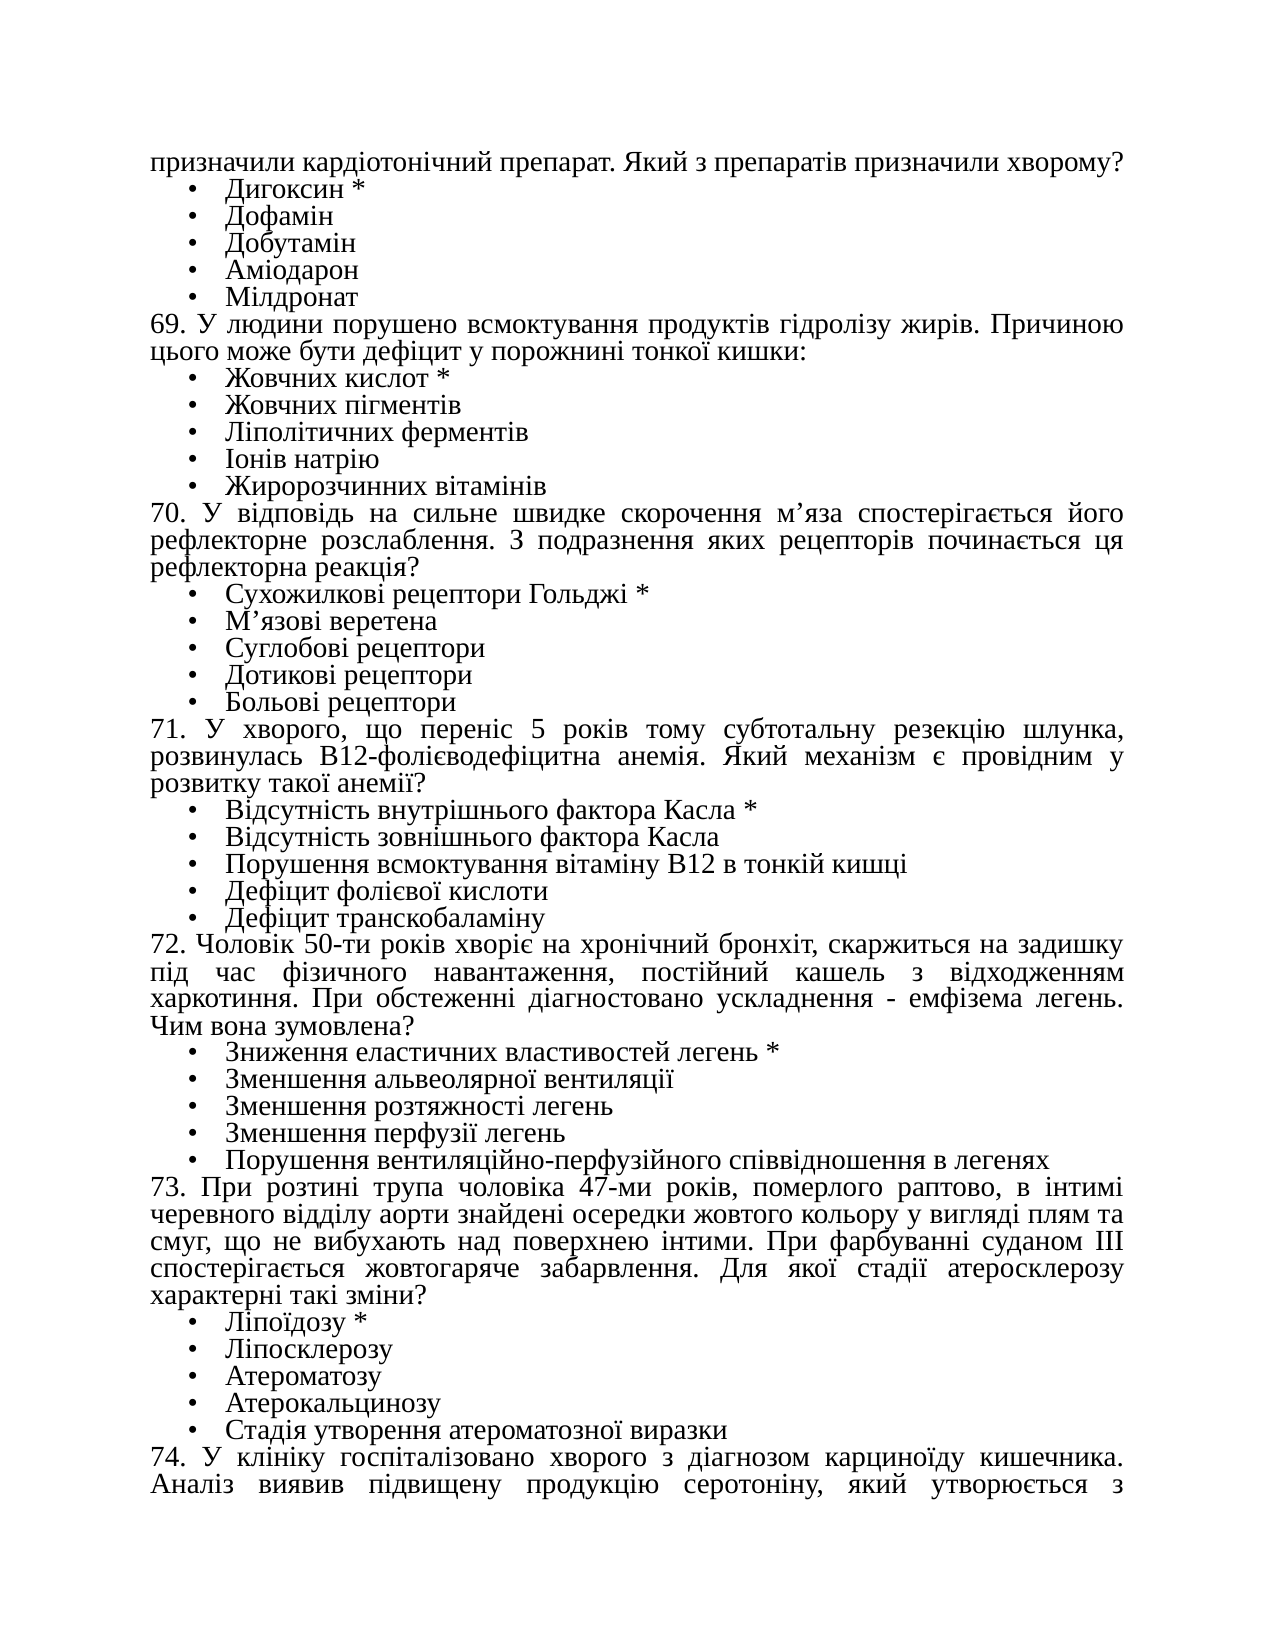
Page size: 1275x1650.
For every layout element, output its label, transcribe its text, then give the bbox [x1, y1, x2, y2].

list Зменшення розтяжності легень [187, 1094, 1125, 1121]
list Дофамін [187, 204, 1125, 231]
list Атерокальцинозу [187, 1391, 1125, 1418]
list Ліпосклерозу [187, 1337, 1125, 1364]
list Зменшення перфузії легень [187, 1121, 1125, 1148]
list Сухожилкові рецептори Гольджі * [187, 582, 1125, 609]
list Добутамін [187, 231, 1125, 258]
text 73. При розтині трупа чоловіка 47-ми років, померлого раптово, в інтимі черевного відділу аорти знайдені осередки жовтого кольору у вигляді плям та смуг, що не вибухають над поверхнею інтими. При фарбуванні суданом III спостерігається жовтогаряче забарвлення. Для якої стадії атеросклерозу характерні такі зміни? [150, 1175, 1125, 1310]
list Порушення всмоктування вітаміну В12 в тонкій кишці [187, 851, 1125, 878]
list Больові рецептори [187, 689, 1125, 717]
list Відсутність внутрішнього фактора Касла * [187, 797, 1125, 824]
list Стадія утворення атероматозної виразки [187, 1418, 1125, 1445]
list Дигоксин * [187, 177, 1125, 204]
text 70. У відповідь на сильне швидке скорочення м’яза спостерігається його рефлекторне розслаблення. З подразнення яких рецепторів починається ця рефлекторна реакція? [150, 501, 1125, 582]
list Порушення вентиляційно-перфузійного співвідношення в легенях [187, 1148, 1125, 1175]
list Дефіцит транскобаламіну [187, 905, 1125, 932]
list Атероматозу [187, 1364, 1125, 1391]
list Аміодарон [187, 258, 1125, 285]
text 71. У хворого, що переніс 5 років тому субтотальну резекцію шлунка, розвинулась В12-фолієводефіцитна анемія. Який механізм є провідним у розвитку такої анемії? [150, 717, 1125, 797]
list Ліполітичних ферментів [187, 420, 1125, 447]
list Дотикові рецептори [187, 663, 1125, 689]
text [150, 1445, 1125, 1499]
list М’язові веретена [187, 609, 1125, 636]
text 69. У людини порушено всмоктування продуктів гідролізу жирів. Причиною цього може бути дефіцит у порожнині тонкої кишки: [150, 312, 1125, 366]
list Жиророзчинних вітамінів [187, 474, 1125, 501]
list Жовчних пігментів [187, 393, 1125, 420]
list Дефіцит фолієвої кислоти [187, 878, 1125, 905]
text 72. Чоловік 50-ти років хворіє на хронічний бронхіт, скаржиться на задишку під час фізичного навантаження, постійний кашель з відходженням харкотиння. При обстеженні діагностовано ускладнення - емфізема легень. Чим вона зумовлена? [150, 932, 1125, 1040]
list Жовчних кислот * [187, 366, 1125, 393]
list Зниження еластичних властивостей легень * [187, 1040, 1125, 1067]
list Іонів натрію [187, 447, 1125, 474]
list Ліпоїдозу * [187, 1310, 1125, 1337]
list Суглобові рецептори [187, 636, 1125, 663]
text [150, 150, 1125, 177]
list Відсутність зовнішнього фактора Касла [187, 824, 1125, 851]
list Зменшення альвеолярної вентиляції [187, 1067, 1125, 1094]
list Мілдронат [187, 285, 1125, 312]
